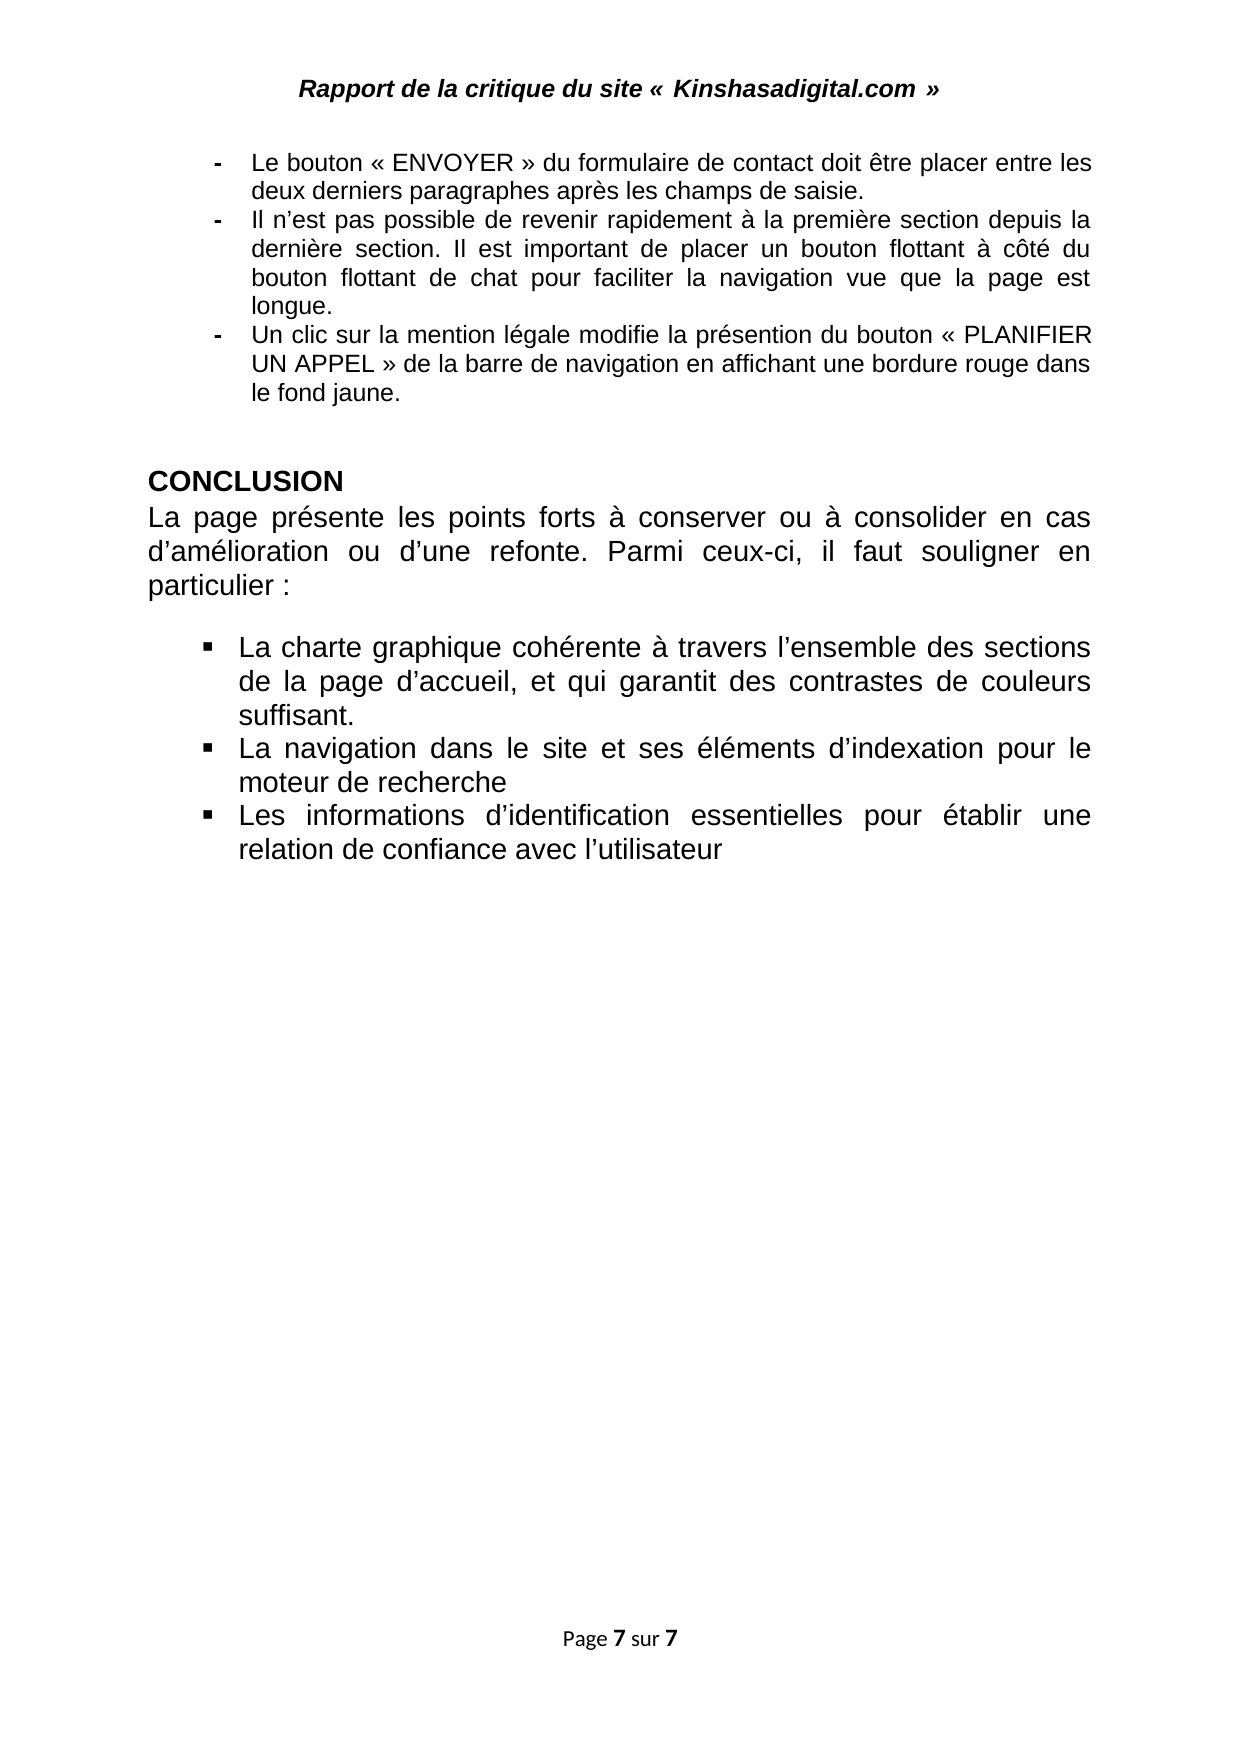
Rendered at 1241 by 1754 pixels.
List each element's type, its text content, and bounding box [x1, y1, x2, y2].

list La charte graphique cohérente à travers l’ensemble des sections de la page d’accueil, et qui garantit des contrastes de couleurs suffisant. [201, 630, 1093, 731]
list Il n’est pas possible de revenir rapidement à la première section depuis la dernière section. Il est important de placer un bouton flottant à côté du bouton flottant de chat pour faciliter la navigation vue que la page est longue. [213, 205, 1093, 320]
list Un clic sur la mention légale modifie la présention du bouton « PLANIFIER UN APPEL » de la barre de navigation en affichant une bordure rouge dans le fond jaune. [213, 320, 1093, 406]
list Le bouton « ENVOYER » du formulaire de contact doit être placer entre les deux derniers paragraphes après les champs de saisie. [213, 148, 1093, 205]
list La navigation dans le site et ses éléments d’indexation pour le moteur de recherche [201, 731, 1093, 798]
list Les informations d’identification essentielles pour établir une relation de confiance avec l’utilisateur [201, 798, 1093, 866]
text La page présente les points forts à conserver ou à consolider en cas d’amélioration ou d’une refonte. Parmi ceux-ci, il faut souligner en particulier : [148, 500, 1093, 601]
subtitle CONCLUSION [148, 464, 1093, 498]
